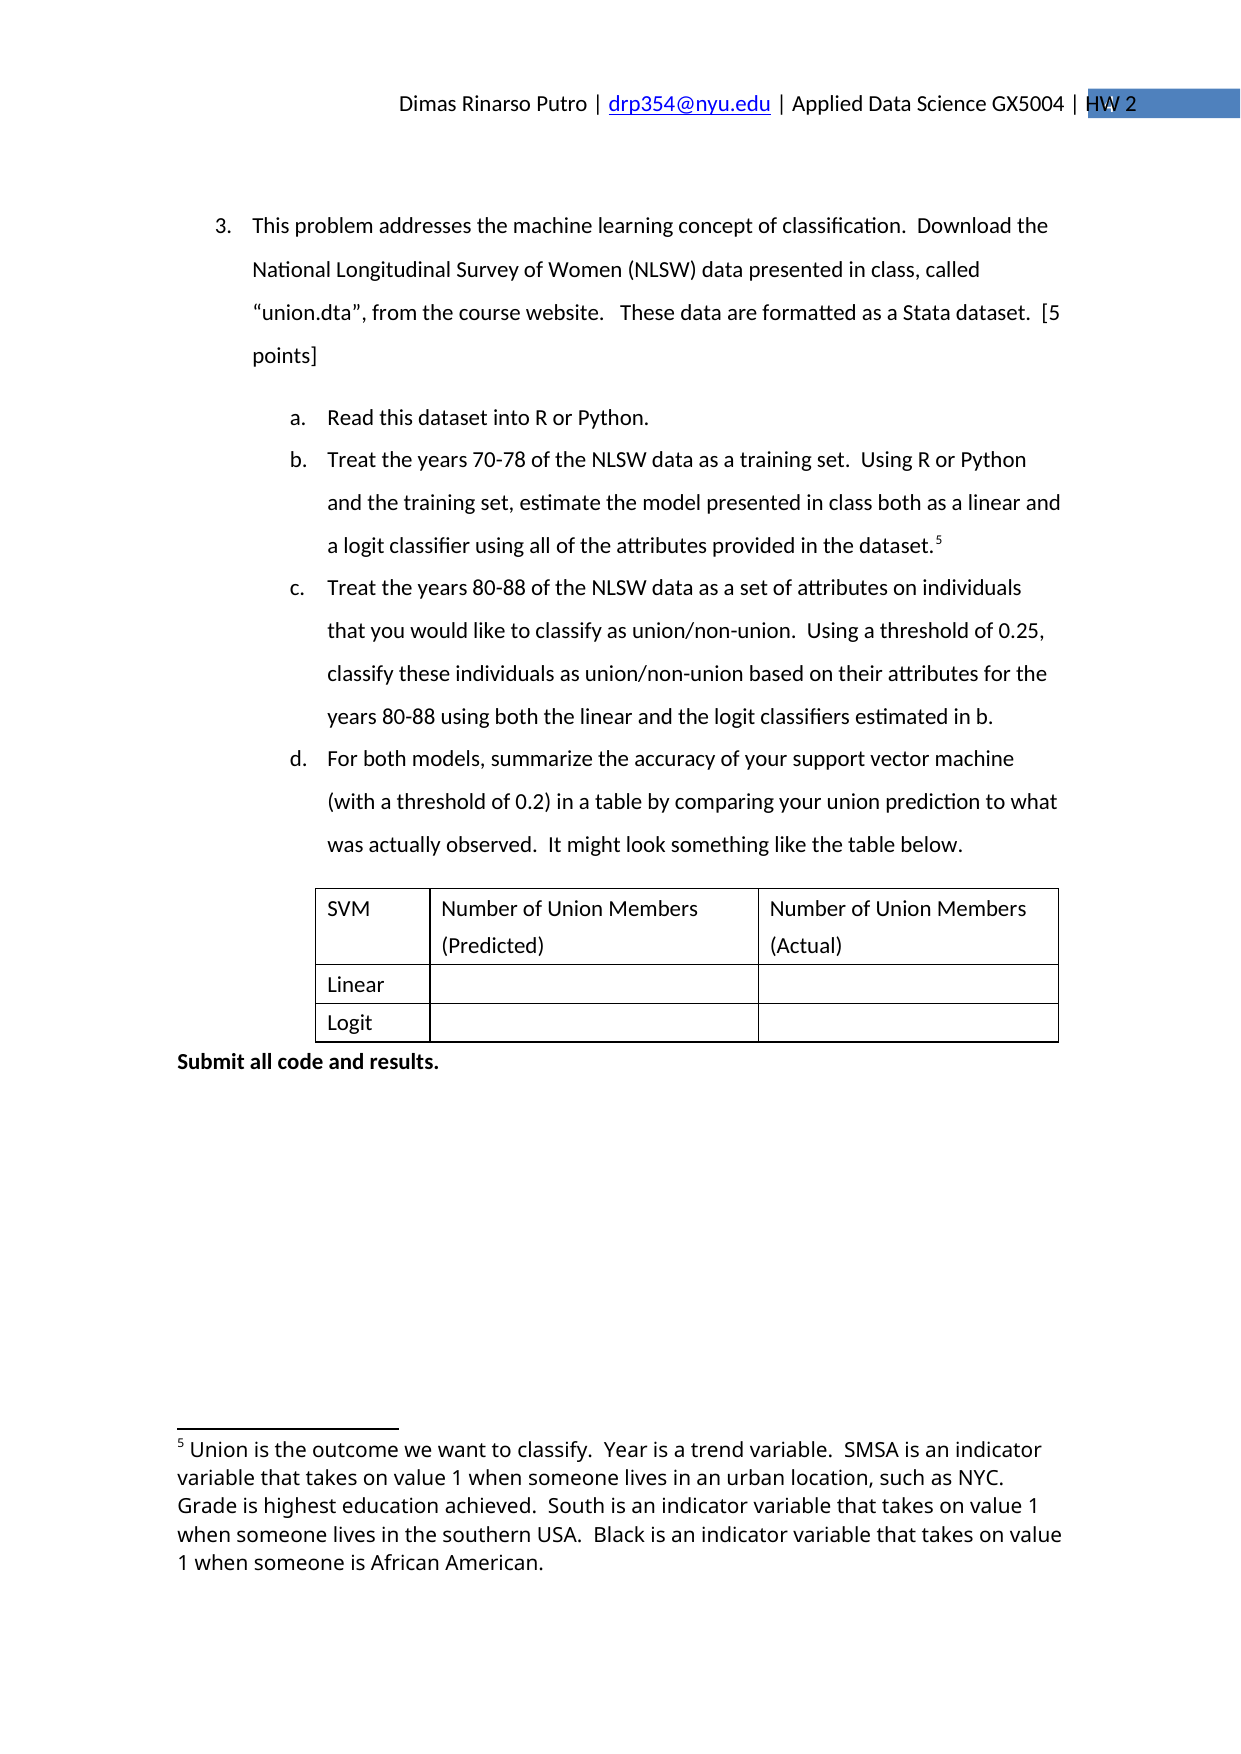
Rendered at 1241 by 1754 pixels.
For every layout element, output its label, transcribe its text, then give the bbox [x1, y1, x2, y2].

table_header Number of Union Members (Actual) [759, 889, 1058, 964]
table_cell [759, 1004, 1058, 1041]
table_cell [431, 965, 758, 1003]
table_cell Logit [316, 1004, 429, 1041]
table_cell Linear [316, 965, 429, 1003]
table_header SVM [316, 889, 429, 964]
table_cell [759, 965, 1058, 1003]
list For both models, summarize the accuracy of your support vector machine (with a threshold of 0.2) in a table by comparing your union prediction to what was actually observed. It might look something like the table below. [289, 739, 1063, 863]
table_header Number of Union Members (Predicted) [431, 889, 758, 964]
list This problem addresses the machine learning concept of classification. Download the National Longitudinal Survey of Women (NLSW) data presented in class, called “union.dta”, from the course website. These data are formatted as a Stata dataset. [5 points] [214, 207, 1063, 374]
list Treat the years 70-78 of the NLSW data as a training set. Using R or Python and the training set, estimate the model presented in class both as a linear and a logit classifier using all of the attributes provided in the dataset. [289, 441, 1063, 564]
table_cell [431, 1004, 758, 1041]
list Treat the years 80-88 of the NLSW data as a set of attributes on individuals that you would like to classify as union/non-union. Using a threshold of 0.25, classify these individuals as union/non-union based on their attributes for the years 80-88 using both the linear and the logit classifiers estimated in b. [289, 568, 1063, 735]
list Read this dataset into R or Python. [289, 399, 1063, 436]
text Submit all code and results. [177, 1042, 1063, 1080]
